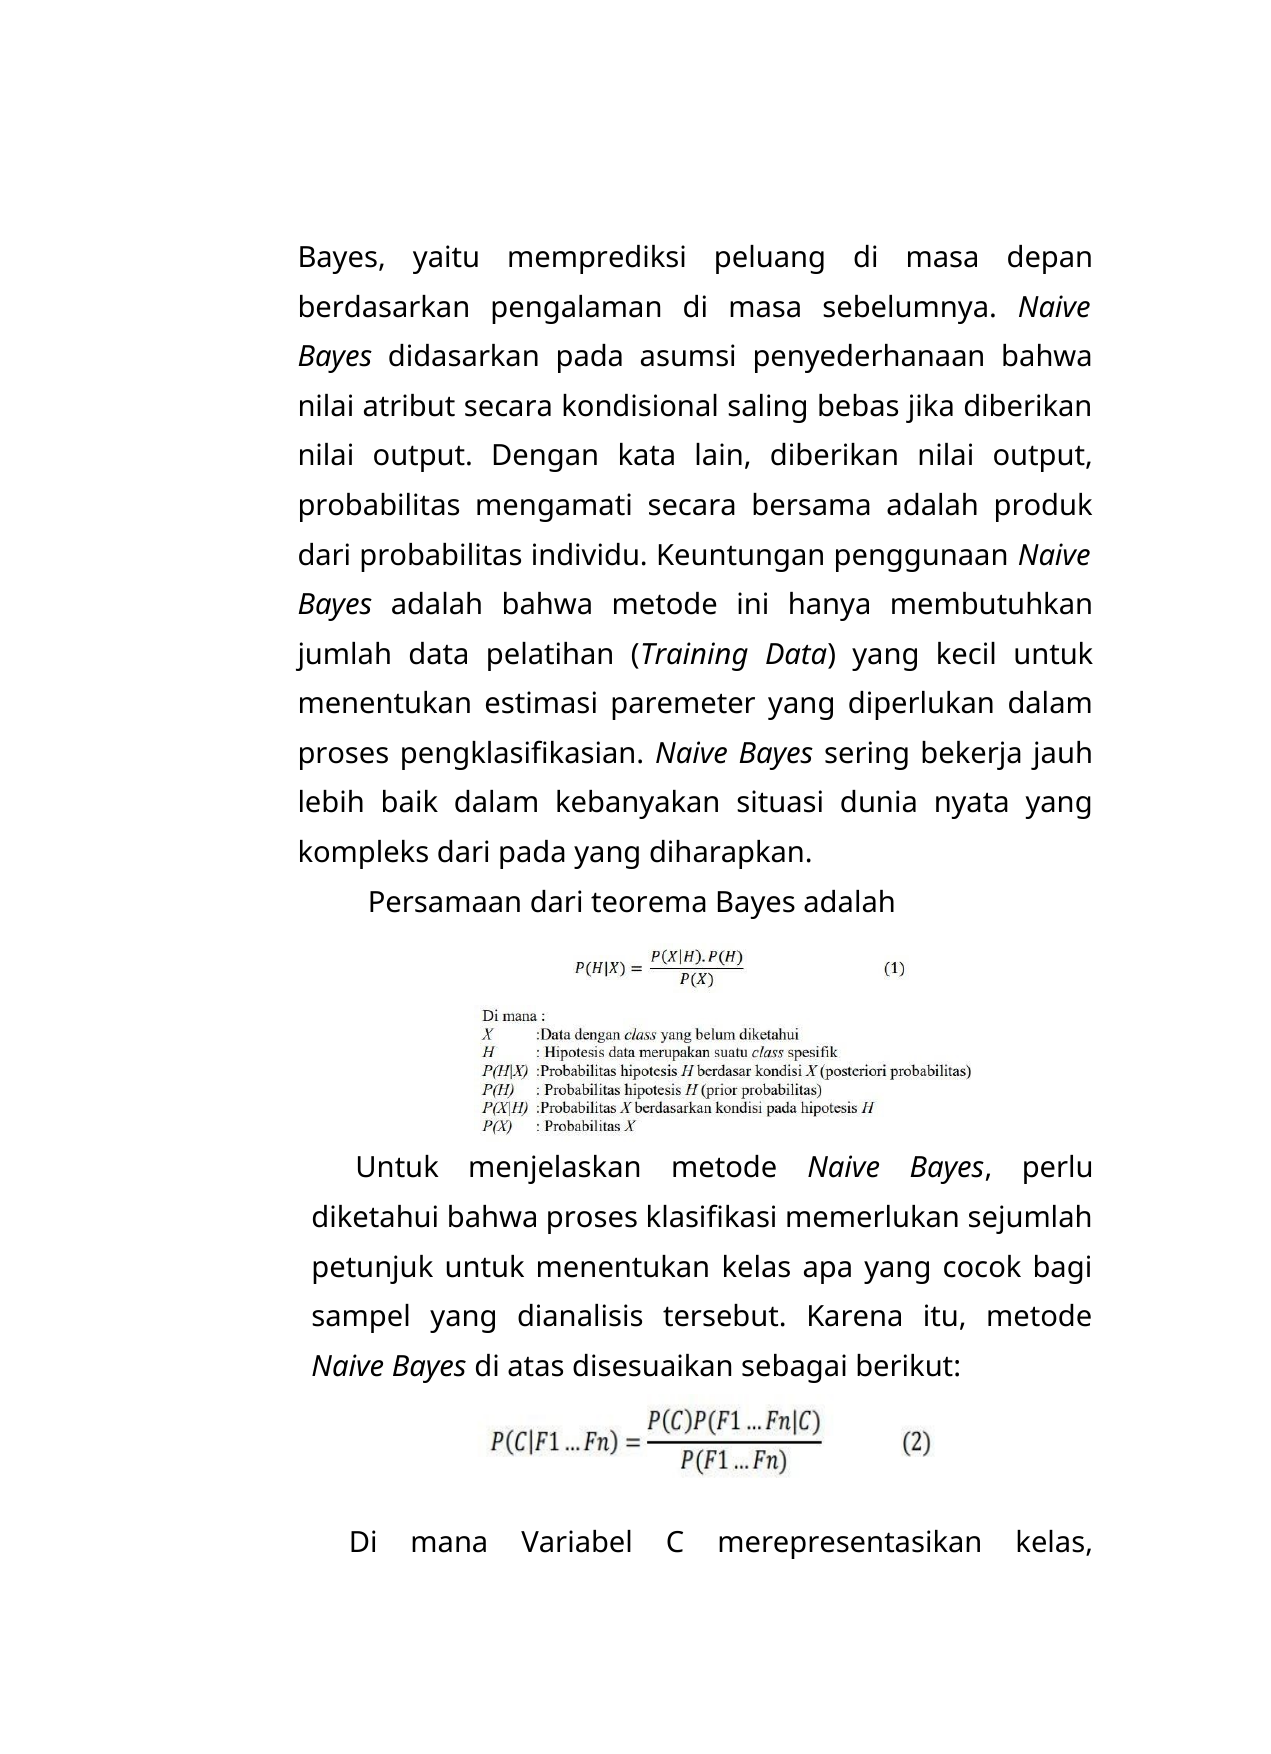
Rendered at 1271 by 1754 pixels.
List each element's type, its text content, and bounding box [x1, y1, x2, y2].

picture [461, 1394, 974, 1516]
text Untuk menjelaskan metode Naive Bayes, perlu diketahui bahwa proses klasifikasi memerlukan sejumlah petunjuk untuk menentukan kelas apa yang cocok bagi sampel yang dianalisis tersebut. Karena itu, metode Naive Bayes di atas disesuaikan sebagai berikut: [311, 1147, 1094, 1385]
picture [461, 930, 977, 1145]
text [295, 236, 1094, 871]
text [311, 1521, 1094, 1561]
text Persamaan dari teorema Bayes adalah [368, 881, 1094, 921]
